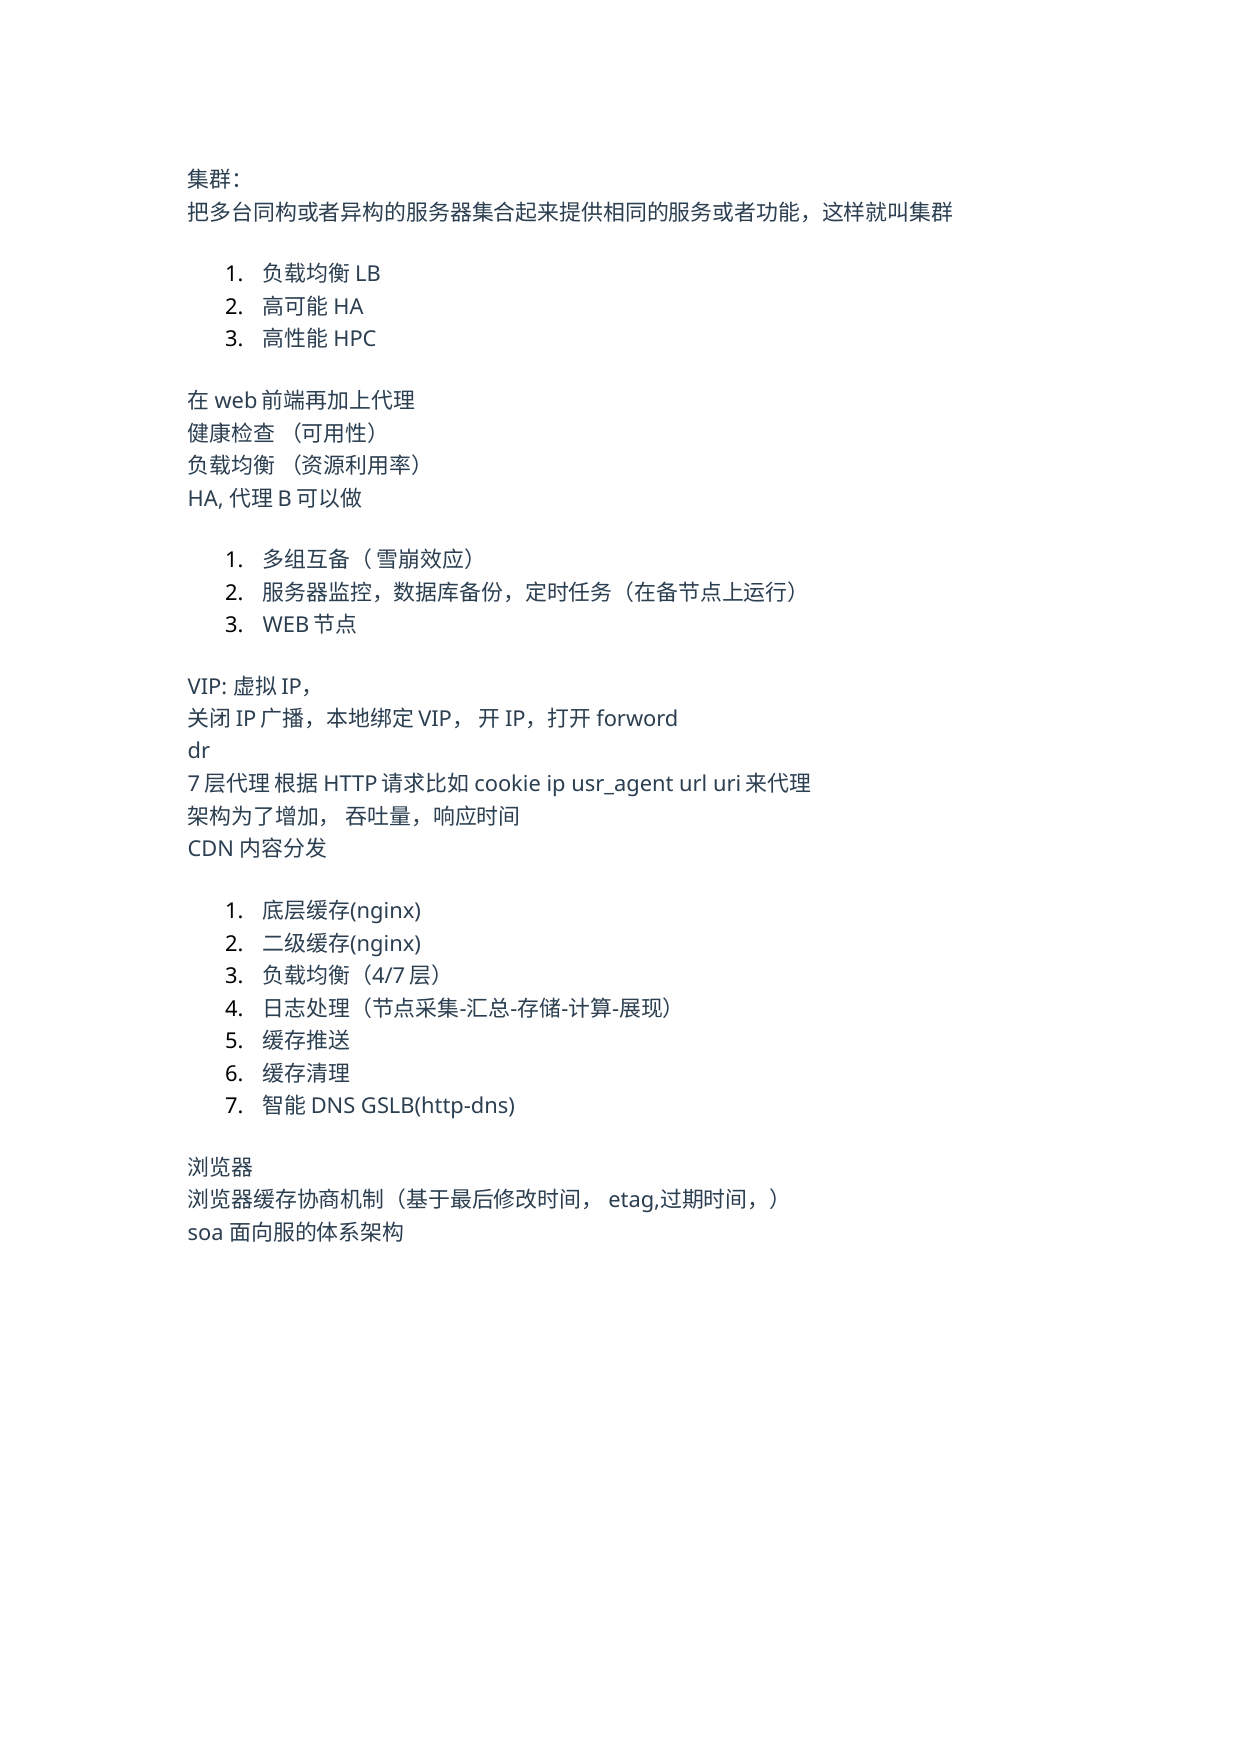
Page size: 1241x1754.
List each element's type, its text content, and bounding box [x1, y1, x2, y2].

list 智能DNS GSLB(http-dns) [225, 1088, 1053, 1120]
text 集群： [187, 162, 1053, 194]
text 健康检查 （可用性） [187, 415, 1053, 448]
list 缓存推送 [225, 1023, 1053, 1055]
list 缓存清理 [225, 1055, 1053, 1088]
text 7层代理 根据HTTP请求比如 cookie ip usr_agent url uri来代理 [187, 766, 1053, 799]
text 浏览器 [187, 1149, 1053, 1182]
list 负载均衡 LB [225, 256, 1053, 289]
text dr [187, 734, 1053, 766]
text VIP: 虚拟IP， [187, 669, 1053, 701]
text 架构为了增加， 吞吐量，响应时间 [187, 799, 1053, 831]
list 底层缓存(nginx) [225, 893, 1053, 925]
list 服务器监控，数据库备份，定时任务（在备节点上运行） [225, 574, 1053, 607]
text 把多台同构或者异构的服务器集合起来提供相同的服务或者功能，这样就叫集群 [187, 194, 1053, 227]
text soa 面向服的体系架构 [187, 1214, 1053, 1247]
list 高性能 HPC [225, 321, 1053, 354]
list 日志处理（节点采集-汇总-存储-计算-展现） [225, 990, 1053, 1023]
list 二级缓存(nginx) [225, 925, 1053, 958]
text 在 web前端再加上代理 [187, 383, 1053, 415]
list 多组互备（ 雪崩效应） [225, 542, 1053, 574]
list WEB节点 [225, 607, 1053, 639]
text CDN 内容分发 [187, 831, 1053, 864]
text 负载均衡 （资源利用率） [187, 448, 1053, 480]
text 浏览器缓存协商机制（基于最后修改时间， etag,过期时间，） [187, 1182, 1053, 1214]
list 高可能 HA [225, 289, 1053, 321]
text HA, 代理B可以做 [187, 480, 1053, 513]
text 关闭IP广播，本地绑定VIP， 开IP，打开 forword [187, 701, 1053, 734]
list 负载均衡（4/7层） [225, 958, 1053, 990]
